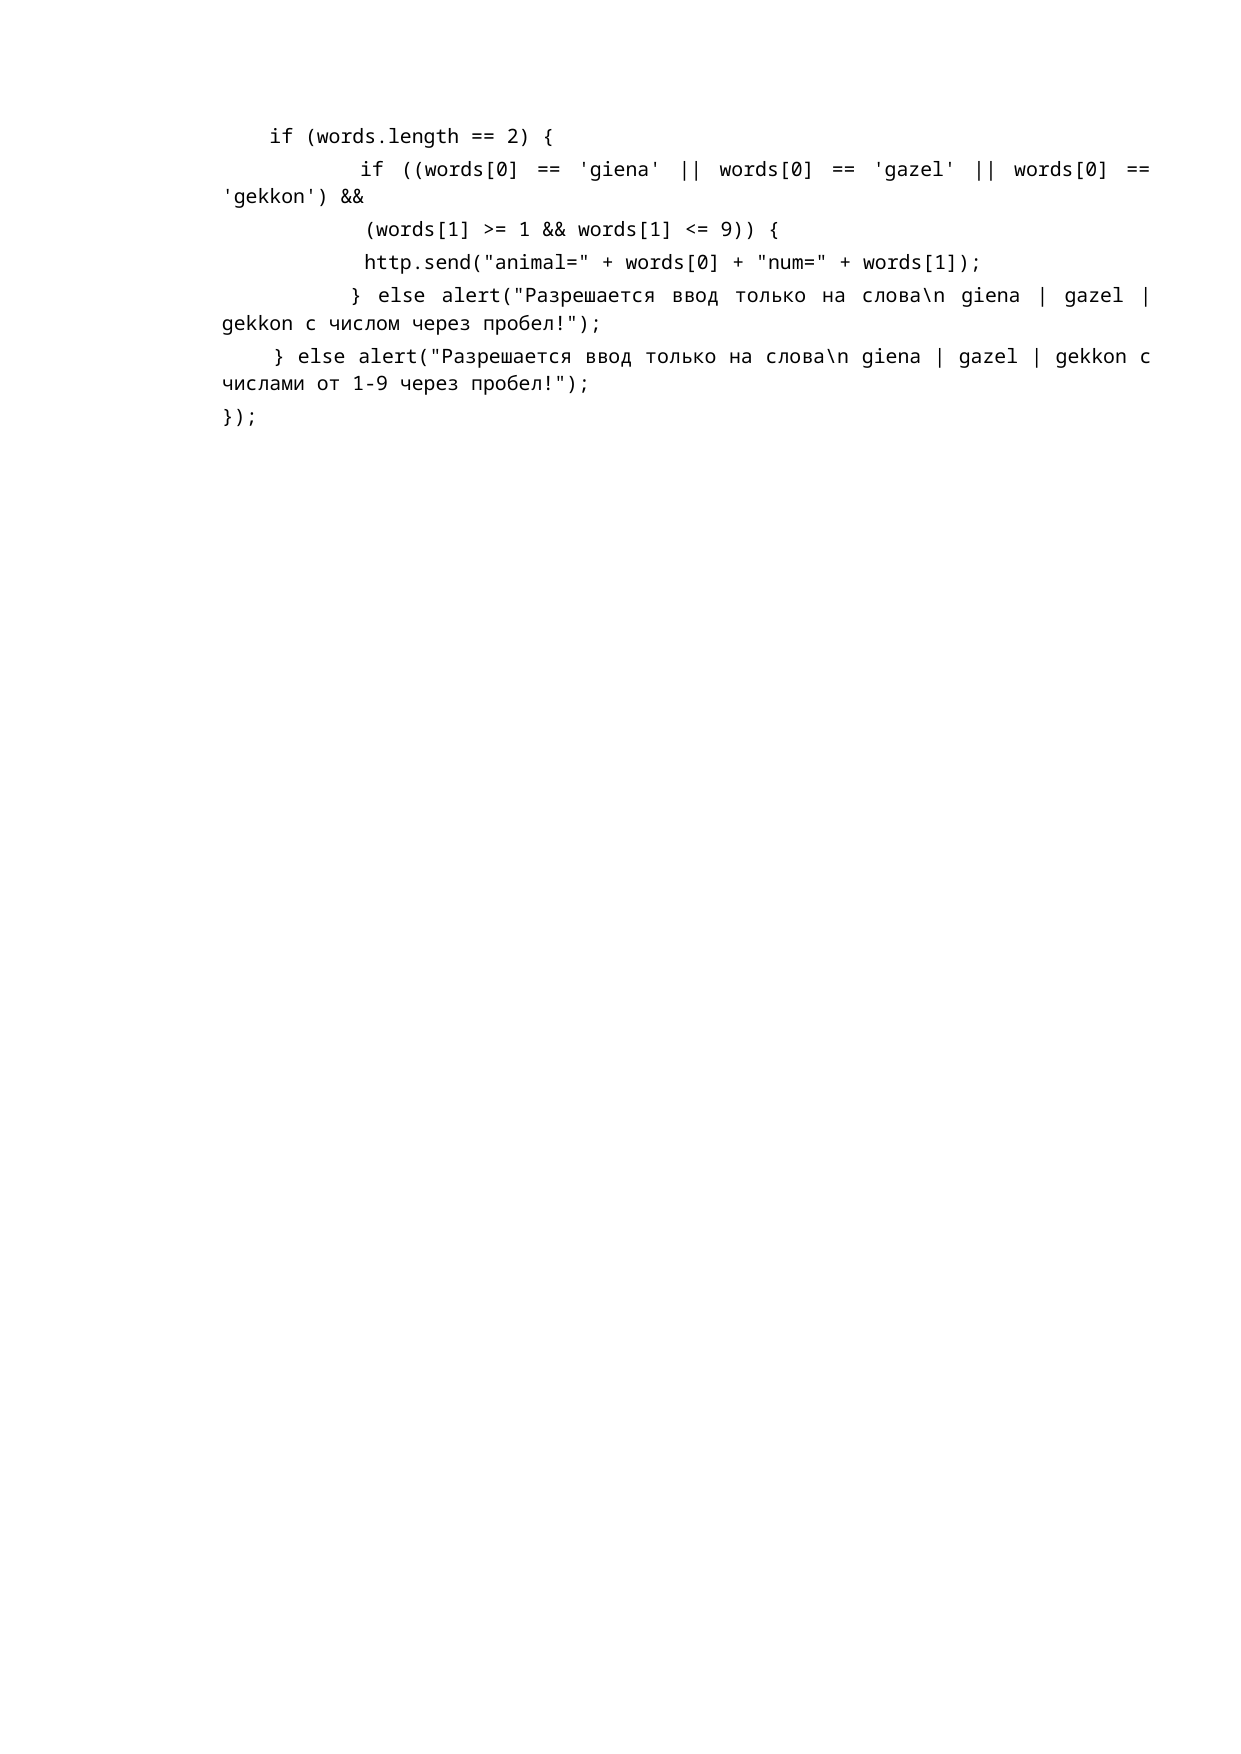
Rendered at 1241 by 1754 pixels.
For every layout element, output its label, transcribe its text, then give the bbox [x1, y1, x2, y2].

text } else alert("Разрешается ввод только на слова\n giena | gazel | gekkon с числами от 1-9 через пробел!"); [222, 342, 1152, 396]
text }); [222, 402, 1152, 429]
text if (words.length == 2) { [222, 122, 1152, 149]
text if ((words[0] == 'giena' || words[0] == 'gazel' || words[0] == 'gekkon') && [222, 155, 1152, 209]
text (words[1] >= 1 && words[1] <= 9)) { [222, 215, 1152, 242]
text } else alert("Разрешается ввод только на слова\n giena | gazel | gekkon с числом через пробел!"); [222, 282, 1152, 336]
text http.send("animal=" + words[0] + "num=" + words[1]); [222, 248, 1152, 276]
